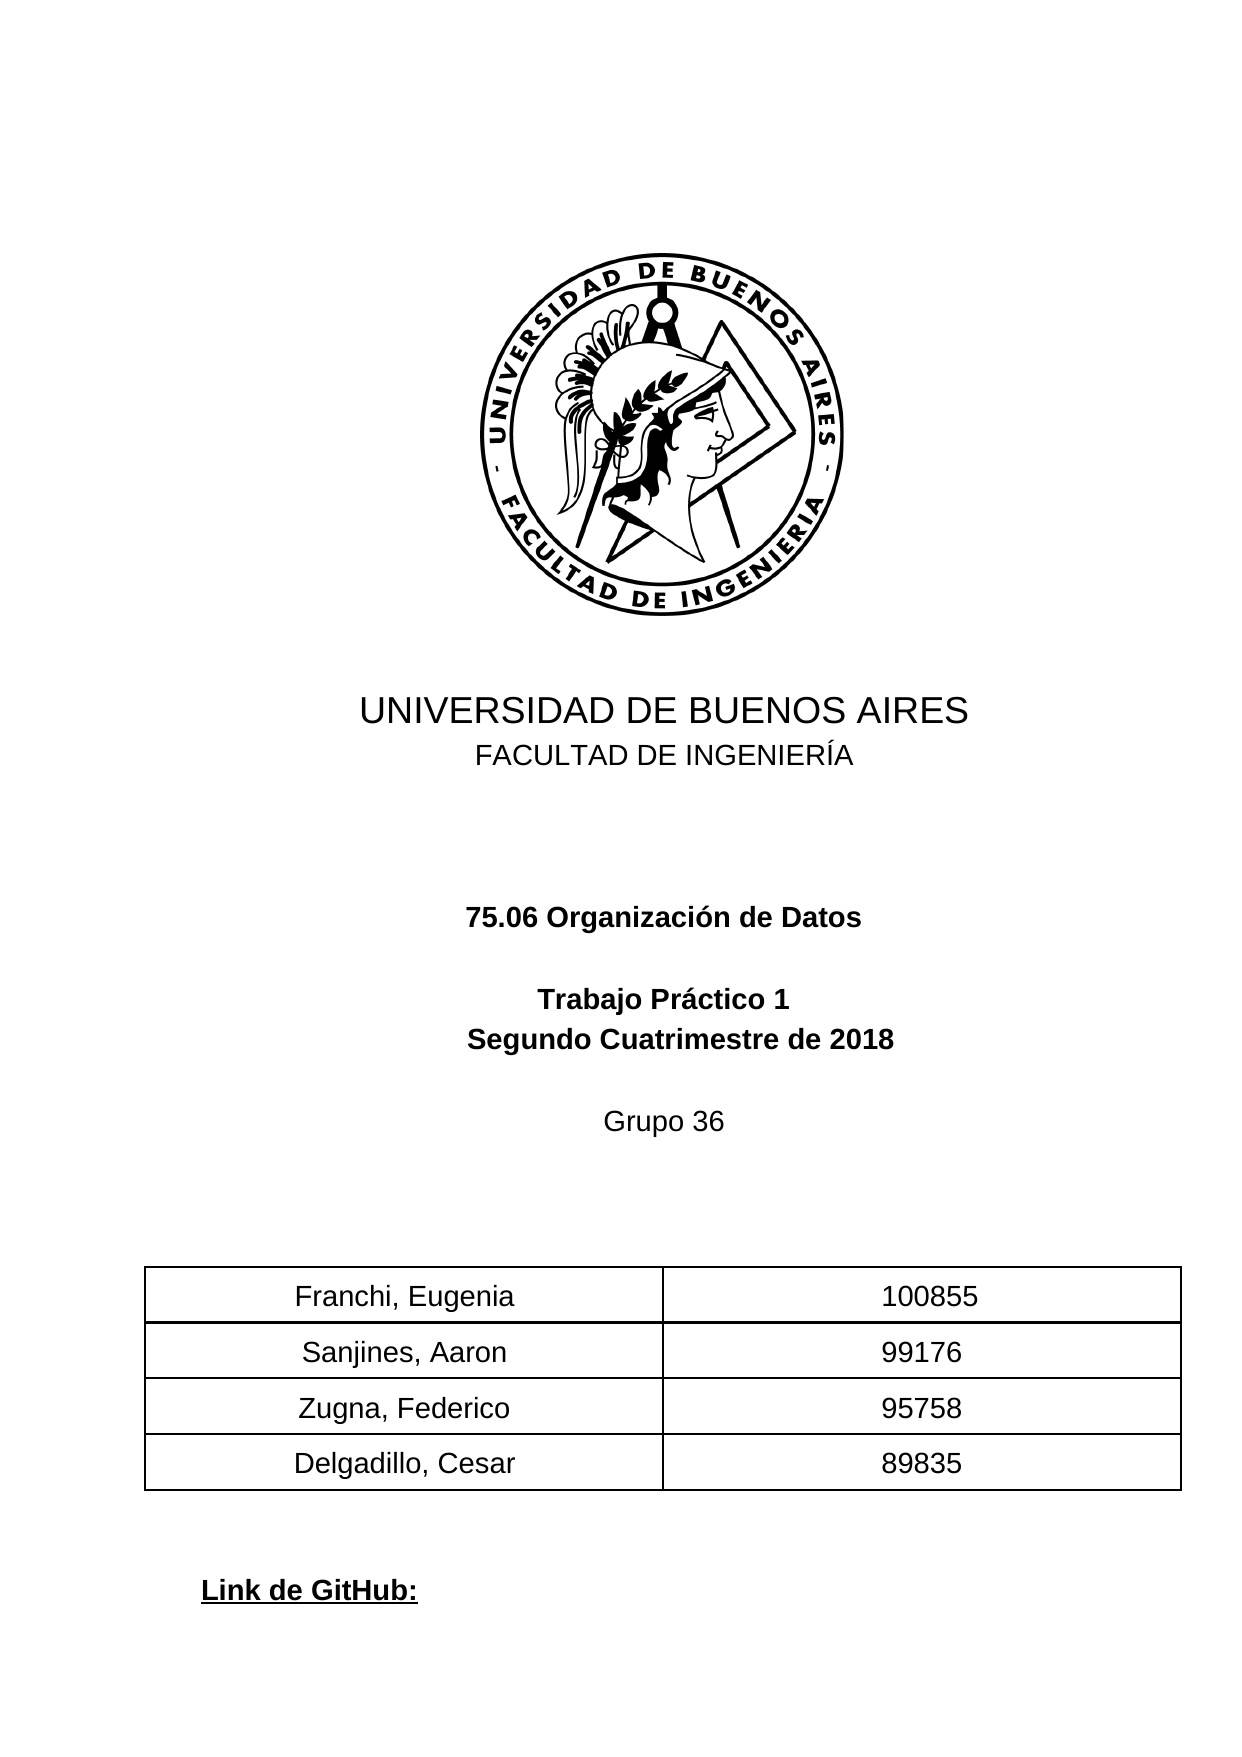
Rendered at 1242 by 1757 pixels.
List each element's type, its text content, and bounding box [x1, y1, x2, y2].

text 75.06 Organización de Datos Trabajo Práctico 1 [465, 853, 864, 1015]
table_header Franchi, Eugenia [146, 1268, 662, 1321]
table_header 100855 [664, 1268, 1180, 1321]
text FACULTAD DE INGENIERÍA [474, 738, 1229, 771]
table_cell 95758 [664, 1379, 1180, 1433]
table_cell 89835 [664, 1435, 1180, 1489]
picture [480, 253, 844, 616]
table_cell Sanjines, Aaron [146, 1324, 662, 1377]
table_cell Delgadillo, Cesar [146, 1435, 662, 1489]
text Grupo 36 [505, 1104, 823, 1137]
table_cell Zugna, Federico [146, 1379, 662, 1433]
table_cell 99176 [664, 1324, 1180, 1377]
text Segundo Cuatrimestre de 2018 [467, 1022, 1229, 1056]
text Link de GitHub: [201, 1573, 1229, 1606]
text UNIVERSIDAD DE BUENOS AIRES [359, 688, 1229, 731]
